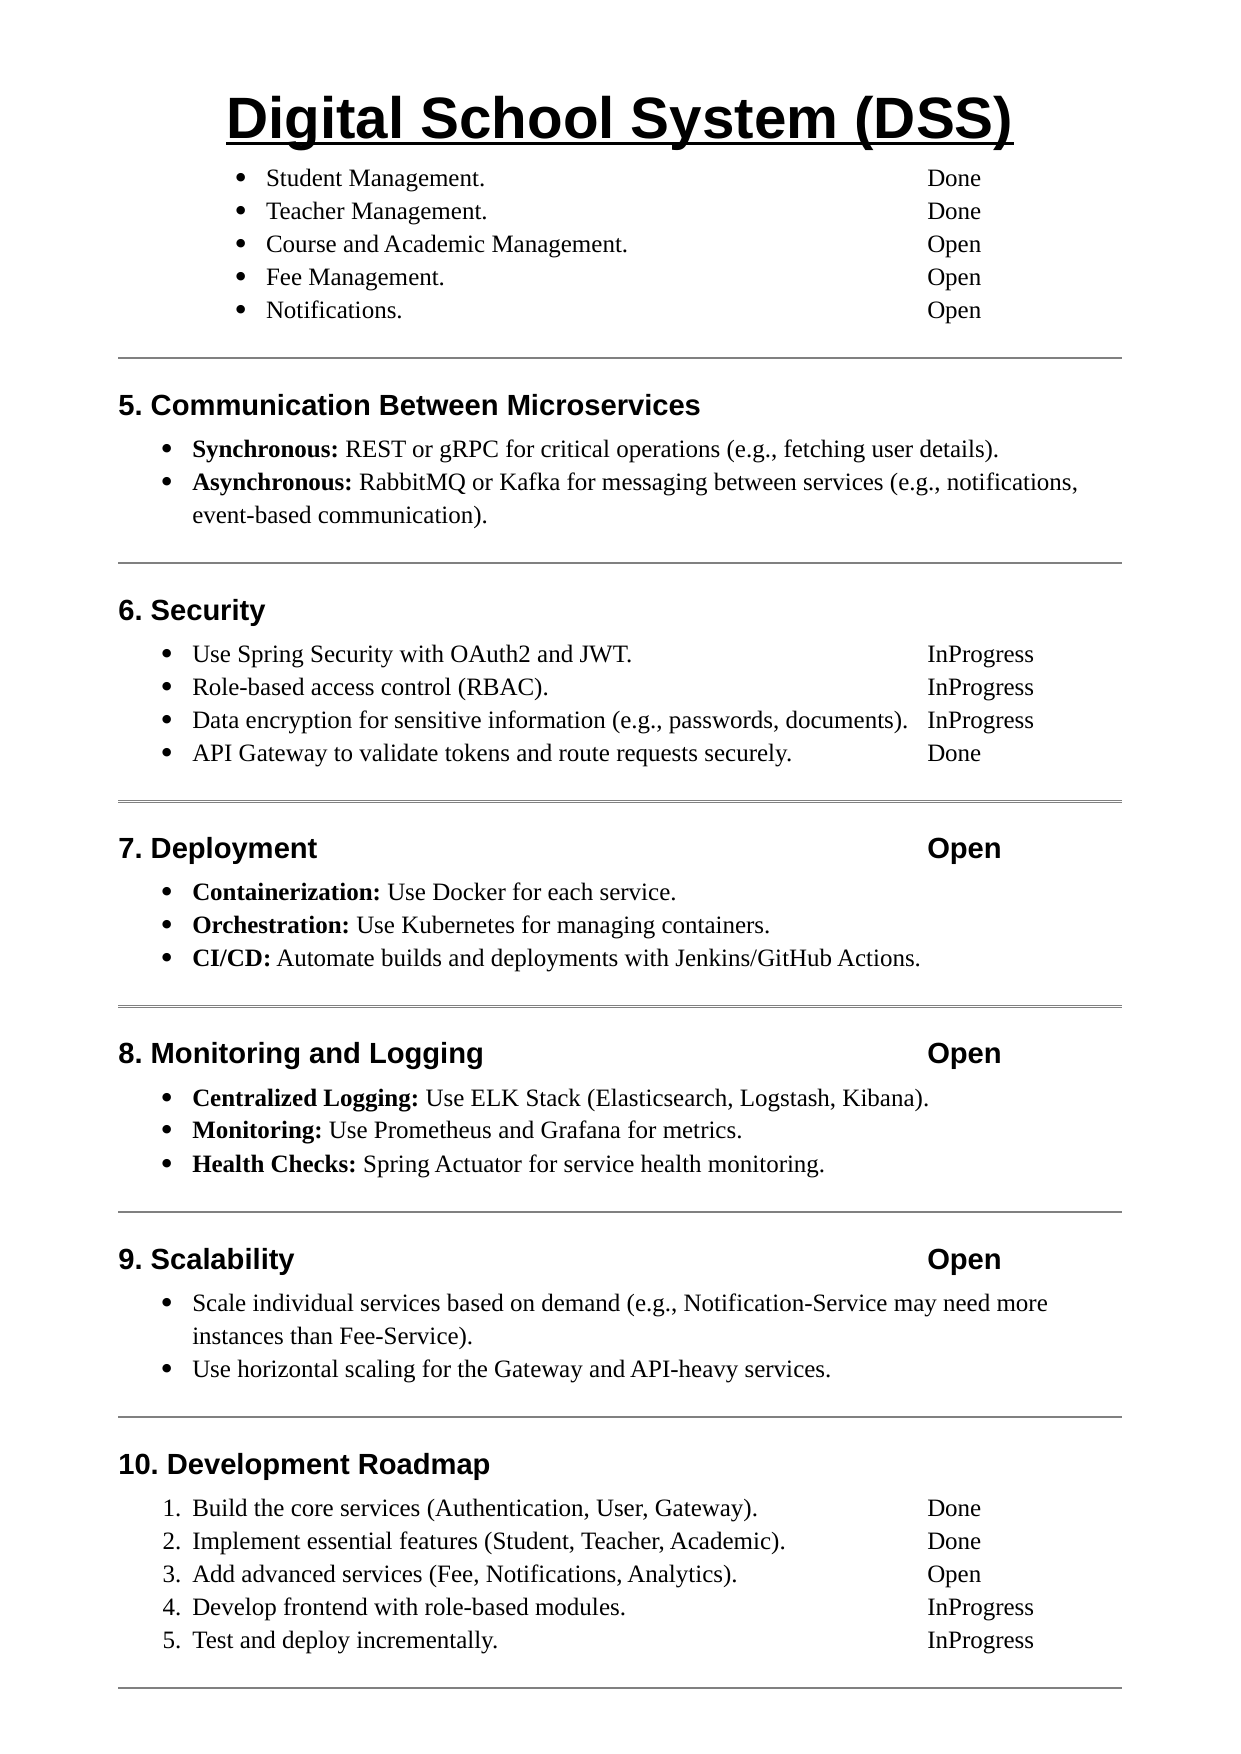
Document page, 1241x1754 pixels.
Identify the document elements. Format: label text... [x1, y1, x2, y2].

subtitle 10. Development Roadmap [118, 1447, 1122, 1480]
subtitle 7. Deployment Open [118, 831, 1122, 865]
list Data encryption for sensitive information (e.g., passwords, documents). InProgress [162, 705, 1122, 734]
list Centralized Logging: Use ELK Stack (Elasticsearch, Logstash, Kibana). [162, 1083, 1122, 1111]
list Teacher Management. Done [236, 196, 1122, 225]
list Implement essential features (Student, Teacher, Academic). Done [162, 1526, 1122, 1554]
list Health Checks: Spring Actuator for service health monitoring. [162, 1149, 1122, 1177]
list Develop frontend with role-based modules. InProgress [162, 1592, 1122, 1621]
list Use horizontal scaling for the Gateway and API-heavy services. [162, 1354, 1122, 1382]
list Role-based access control (RBAC). InProgress [162, 672, 1122, 701]
list Notifications. Open [236, 295, 1122, 324]
list Student Management. Done [236, 163, 1122, 192]
subtitle 6. Security [118, 593, 1122, 627]
list API Gateway to validate tokens and route requests securely. Done [162, 738, 1122, 767]
list Containerization: Use Docker for each service. [162, 877, 1122, 906]
subtitle 9. Scalability Open [118, 1242, 1122, 1275]
list Build the core services (Authentication, User, Gateway). Done [162, 1493, 1122, 1522]
list Synchronous: REST or gRPC for critical operations (e.g., fetching user details). [162, 434, 1122, 463]
subtitle 5. Communication Between Microservices [118, 388, 1122, 422]
list Test and deploy incrementally. InProgress [162, 1625, 1122, 1654]
list Fee Management. Open [236, 262, 1122, 291]
subtitle 8. Monitoring and Logging Open [118, 1037, 1122, 1070]
list Monitoring: Use Prometheus and Grafana for metrics. [162, 1116, 1122, 1144]
list Asynchronous: RabbitMQ or Kafka for messaging between services (e.g., notifications, event-based communication). [162, 467, 1122, 529]
list Add advanced services (Fee, Notifications, Analytics). Open [162, 1559, 1122, 1588]
list Orchestration: Use Kubernetes for managing containers. [162, 911, 1122, 939]
list Use Spring Security with OAuth2 and JWT. InProgress [162, 639, 1122, 668]
list Course and Academic Management. Open [236, 229, 1122, 258]
list Scale individual services based on demand (e.g., Notification-Service may need more instances than Fee-Service). [162, 1288, 1122, 1349]
list CI/CD: Automate builds and deployments with Jenkins/GitHub Actions. [162, 943, 1122, 972]
